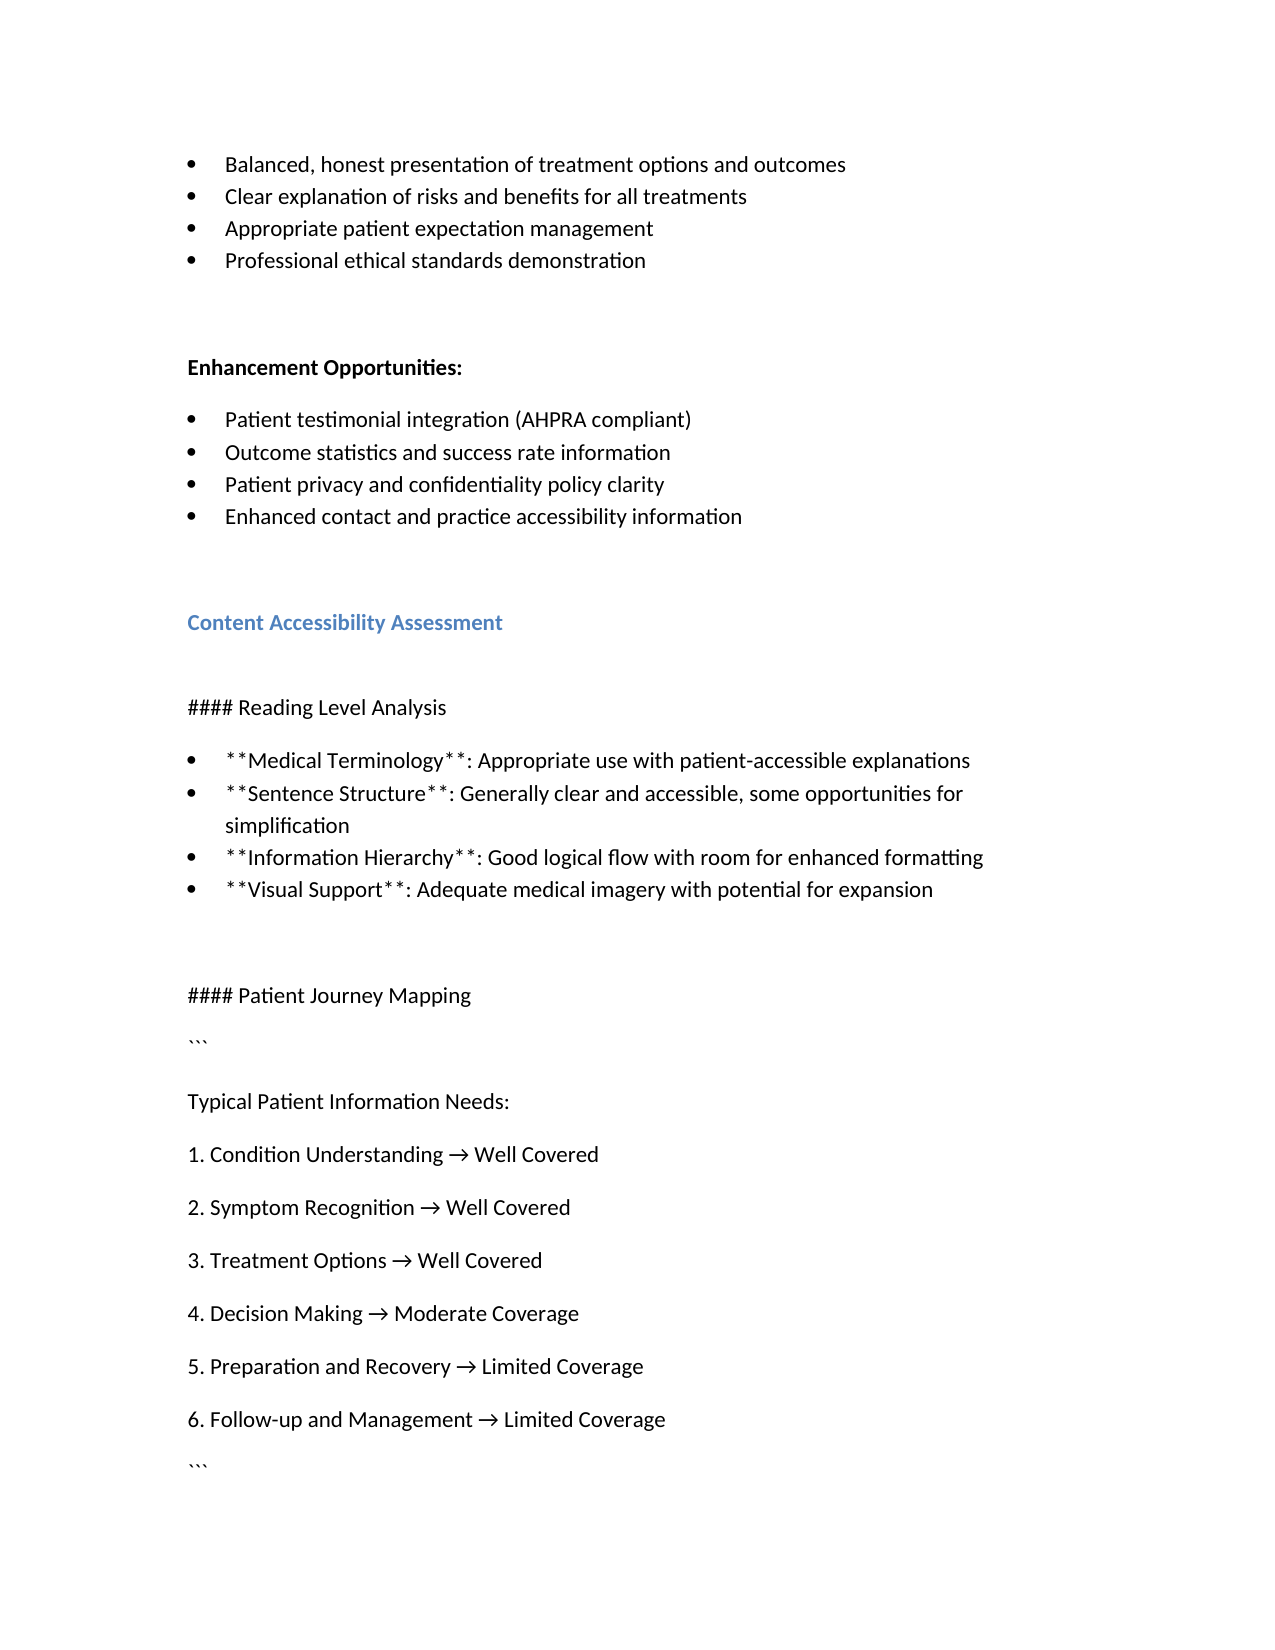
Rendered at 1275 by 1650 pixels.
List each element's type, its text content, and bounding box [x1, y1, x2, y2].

list Patient testimonial integration (AHPRA compliant) [187, 406, 1087, 434]
list **Medical Terminology**: Appropriate use with patient-accessible explanations [187, 746, 1087, 774]
list **Sentence Structure**: Generally clear and accessible, some opportunities for simplification [187, 779, 1087, 839]
text 5. Preparation and Recovery → Limited Coverage [187, 1352, 1087, 1380]
text #### Reading Level Analysis [187, 693, 1087, 721]
text 3. Treatment Options → Well Covered [187, 1246, 1087, 1274]
list Balanced, honest presentation of treatment options and outcomes [187, 150, 1087, 178]
text 4. Decision Making → Moderate Coverage [187, 1299, 1087, 1327]
list Outcome statistics and success rate information [187, 438, 1087, 466]
list Appropriate patient expectation management [187, 214, 1087, 242]
list **Information Hierarchy**: Good logical flow with room for enhanced formatting [187, 843, 1087, 871]
text #### Patient Journey Mapping [187, 981, 1087, 1009]
text ``` [187, 1458, 1087, 1486]
text Enhancement Opportunities: [187, 353, 1087, 381]
text 2. Symptom Recognition → Well Covered [187, 1193, 1087, 1221]
list **Visual Support**: Adequate medical imagery with potential for expansion [187, 875, 1087, 903]
text 6. Follow-up and Management → Limited Coverage [187, 1405, 1087, 1433]
list Enhanced contact and practice accessibility information [187, 502, 1087, 530]
subtitle Content Accessibility Assessment [187, 608, 1087, 636]
list Clear explanation of risks and benefits for all treatments [187, 182, 1087, 210]
list Patient privacy and confidentiality policy clarity [187, 470, 1087, 498]
text Typical Patient Information Needs: [187, 1087, 1087, 1115]
text ``` [187, 1034, 1087, 1062]
list Professional ethical standards demonstration [187, 247, 1087, 274]
text 1. Condition Understanding → Well Covered [187, 1140, 1087, 1168]
